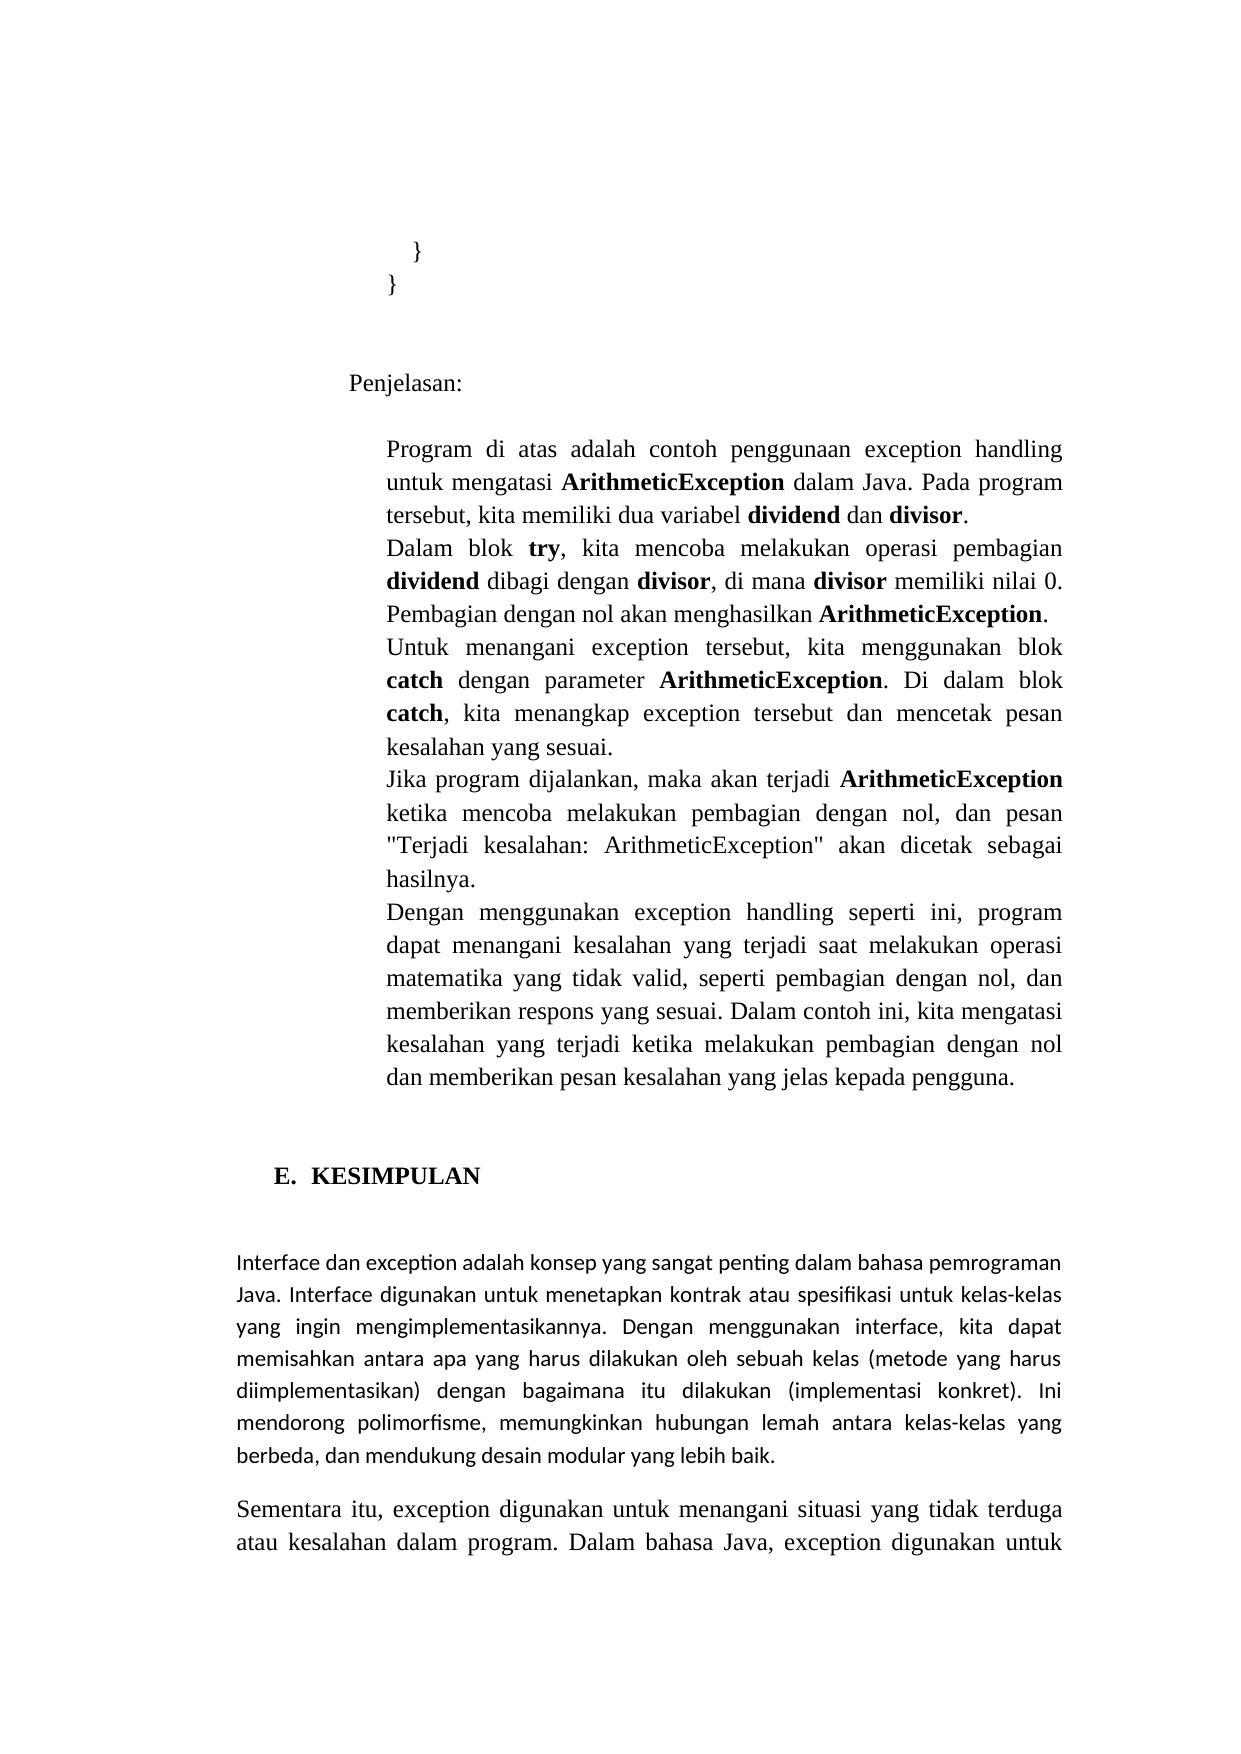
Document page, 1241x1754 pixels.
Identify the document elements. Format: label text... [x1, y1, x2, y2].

list Program di atas adalah contoh penggunaan exception handling untuk mengatasi ArithmeticException dalam Java. Pada program tersebut, kita memiliki dua variabel dividend dan divisor. [386, 434, 1063, 529]
list Untuk menangani exception tersebut, kita menggunakan blok catch dengan parameter ArithmeticException. Di dalam blok catch, kita menangkap exception tersebut dan mencetak pesan kesalahan yang sesuai. [386, 632, 1063, 760]
list Dalam blok try, kita mencoba melakukan operasi pembagian dividend dibagi dengan divisor, di mana divisor memiliki nilai 0. Pembagian dengan nol akan menghasilkan ArithmeticException. [386, 533, 1063, 628]
text Interface dan exception adalah konsep yang sangat penting dalam bahasa pemrograman Java. Interface digunakan untuk menetapkan kontrak atau spesifikasi untuk kelas-kelas yang ingin mengimplementasikannya. Dengan menggunakan interface, kita dapat memisahkan antara apa yang harus dilakukan oleh sebuah kelas (metode yang harus diimplementasikan) dengan bagaimana itu dilakukan (implementasi konkret). Ini mendorong polimorfisme, memungkinkan hubungan lemah antara kelas-kelas yang berbeda, dan mendukung desain modular yang lebih baik. [236, 1215, 1063, 1469]
list KESIMPULAN [274, 1161, 1063, 1189]
list Jika program dijalankan, maka akan terjadi ArithmeticException ketika mencoba melakukan pembagian dengan nol, dan pesan "Terjadi kesalahan: ArithmeticException" akan dicetak sebagai hasilnya. [386, 764, 1063, 892]
list Dengan menggunakan exception handling seperti ini, program dapat menangani kesalahan yang terjadi saat melakukan operasi matematika yang tidak valid, seperti pembagian dengan nol, dan memberikan respons yang sesuai. Dalam contoh ini, kita mengatasi kesalahan yang terjadi ketika melakukan pembagian dengan nol dan memberikan pesan kesalahan yang jelas kepada pengguna. [386, 897, 1063, 1091]
list } [386, 236, 1063, 265]
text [236, 1494, 1063, 1556]
list Penjelasan: [349, 368, 1063, 397]
list } [386, 269, 1063, 298]
